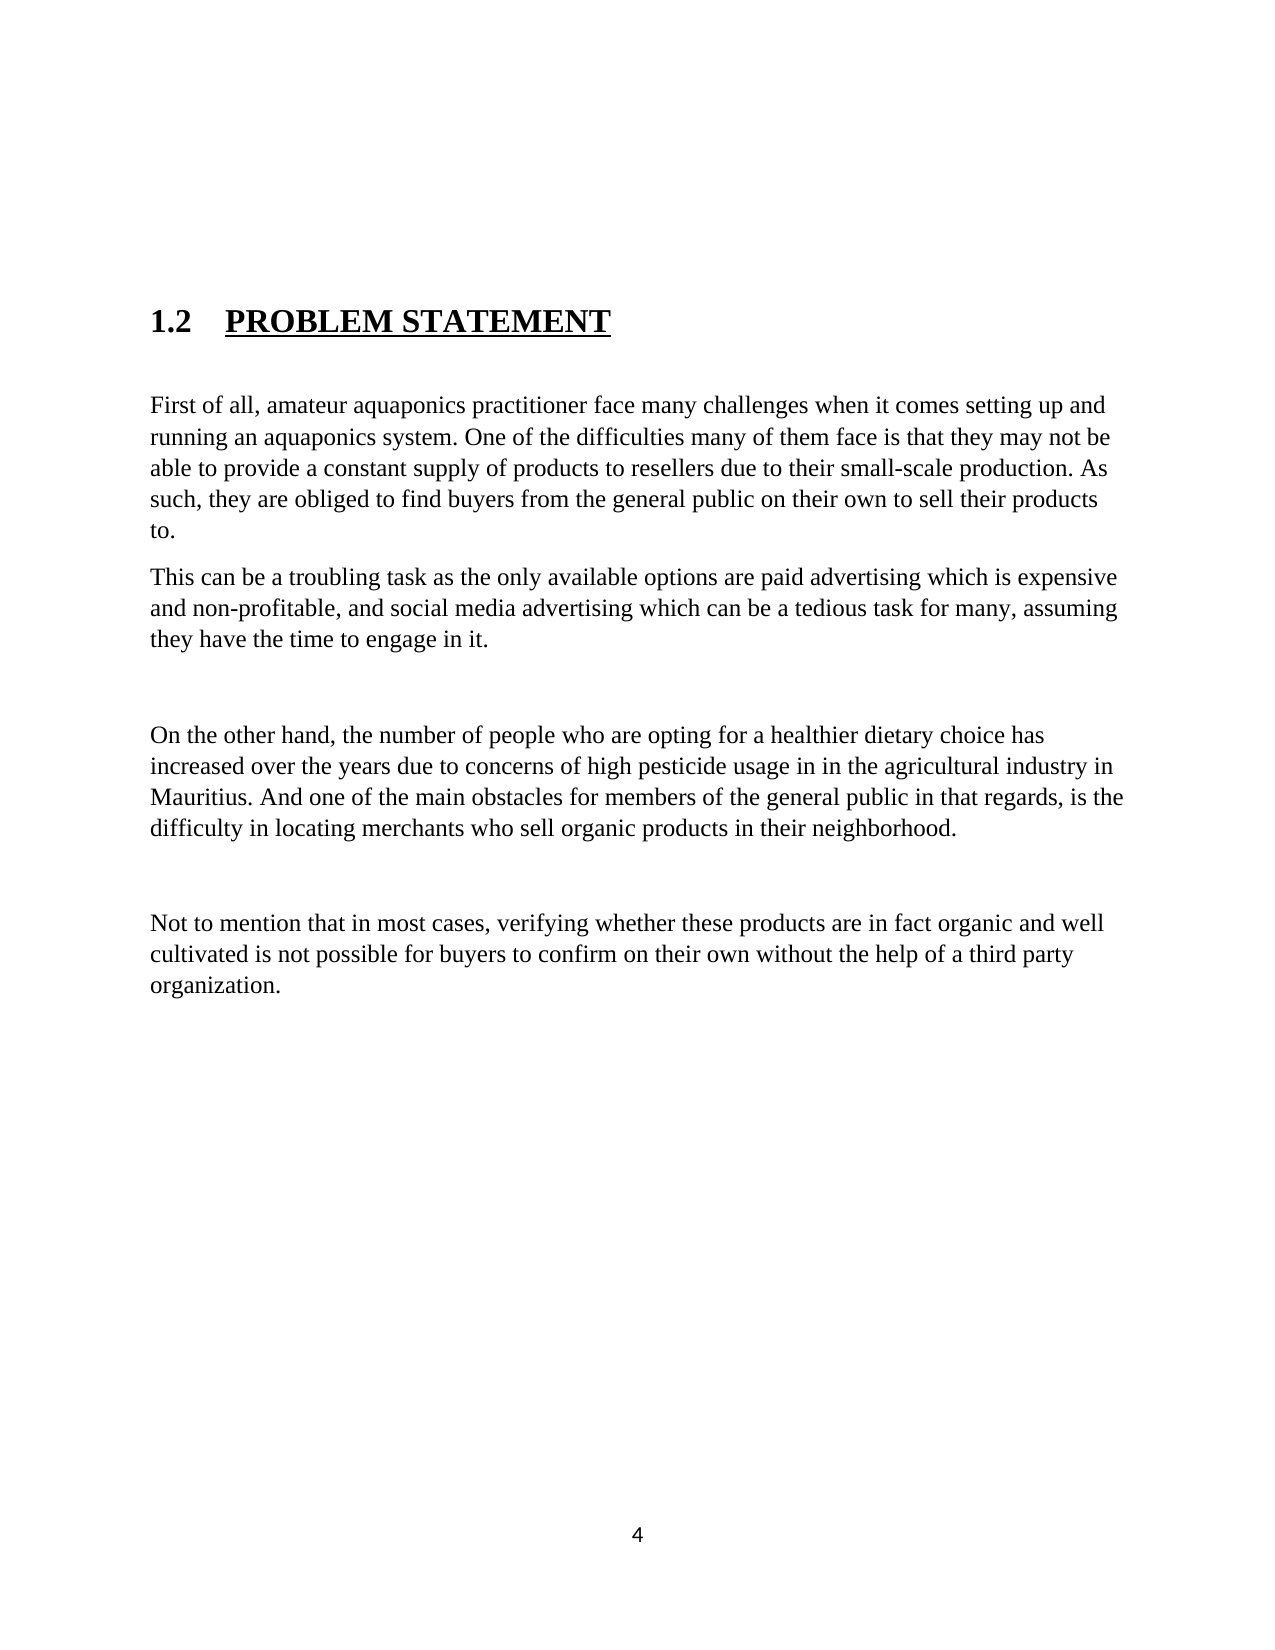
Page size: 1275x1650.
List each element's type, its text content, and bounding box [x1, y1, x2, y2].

subtitle 1.2 PROBLEM STATEMENT [150, 301, 1125, 340]
text First of all, amateur aquaponics practitioner face many challenges when it comes setting up and running an aquaponics system. One of the difficulties many of them face is that they may not be able to provide a constant supply of products to resellers due to their small-scale production. As such, they are obliged to find buyers from the general public on their own to sell their products to. [150, 391, 1125, 543]
text On the other hand, the number of people who are opting for a healthier dietary choice has increased over the years due to concerns of high pesticide usage in in the agricultural industry in Mauritius. And one of the main obstacles for members of the general public in that regards, is the difficulty in locating merchants who sell organic products in their neighborhood. [150, 720, 1125, 842]
text Not to mention that in most cases, verifying whether these products are in fact organic and well cultivated is not possible for buyers to confirm on their own without the help of a third party organization. [150, 908, 1125, 999]
text This can be a troubling task as the only available options are paid advertising which is expensive and non-profitable, and social media advertising which can be a tedious task for many, assuming they have the time to engage in it. [150, 562, 1125, 653]
